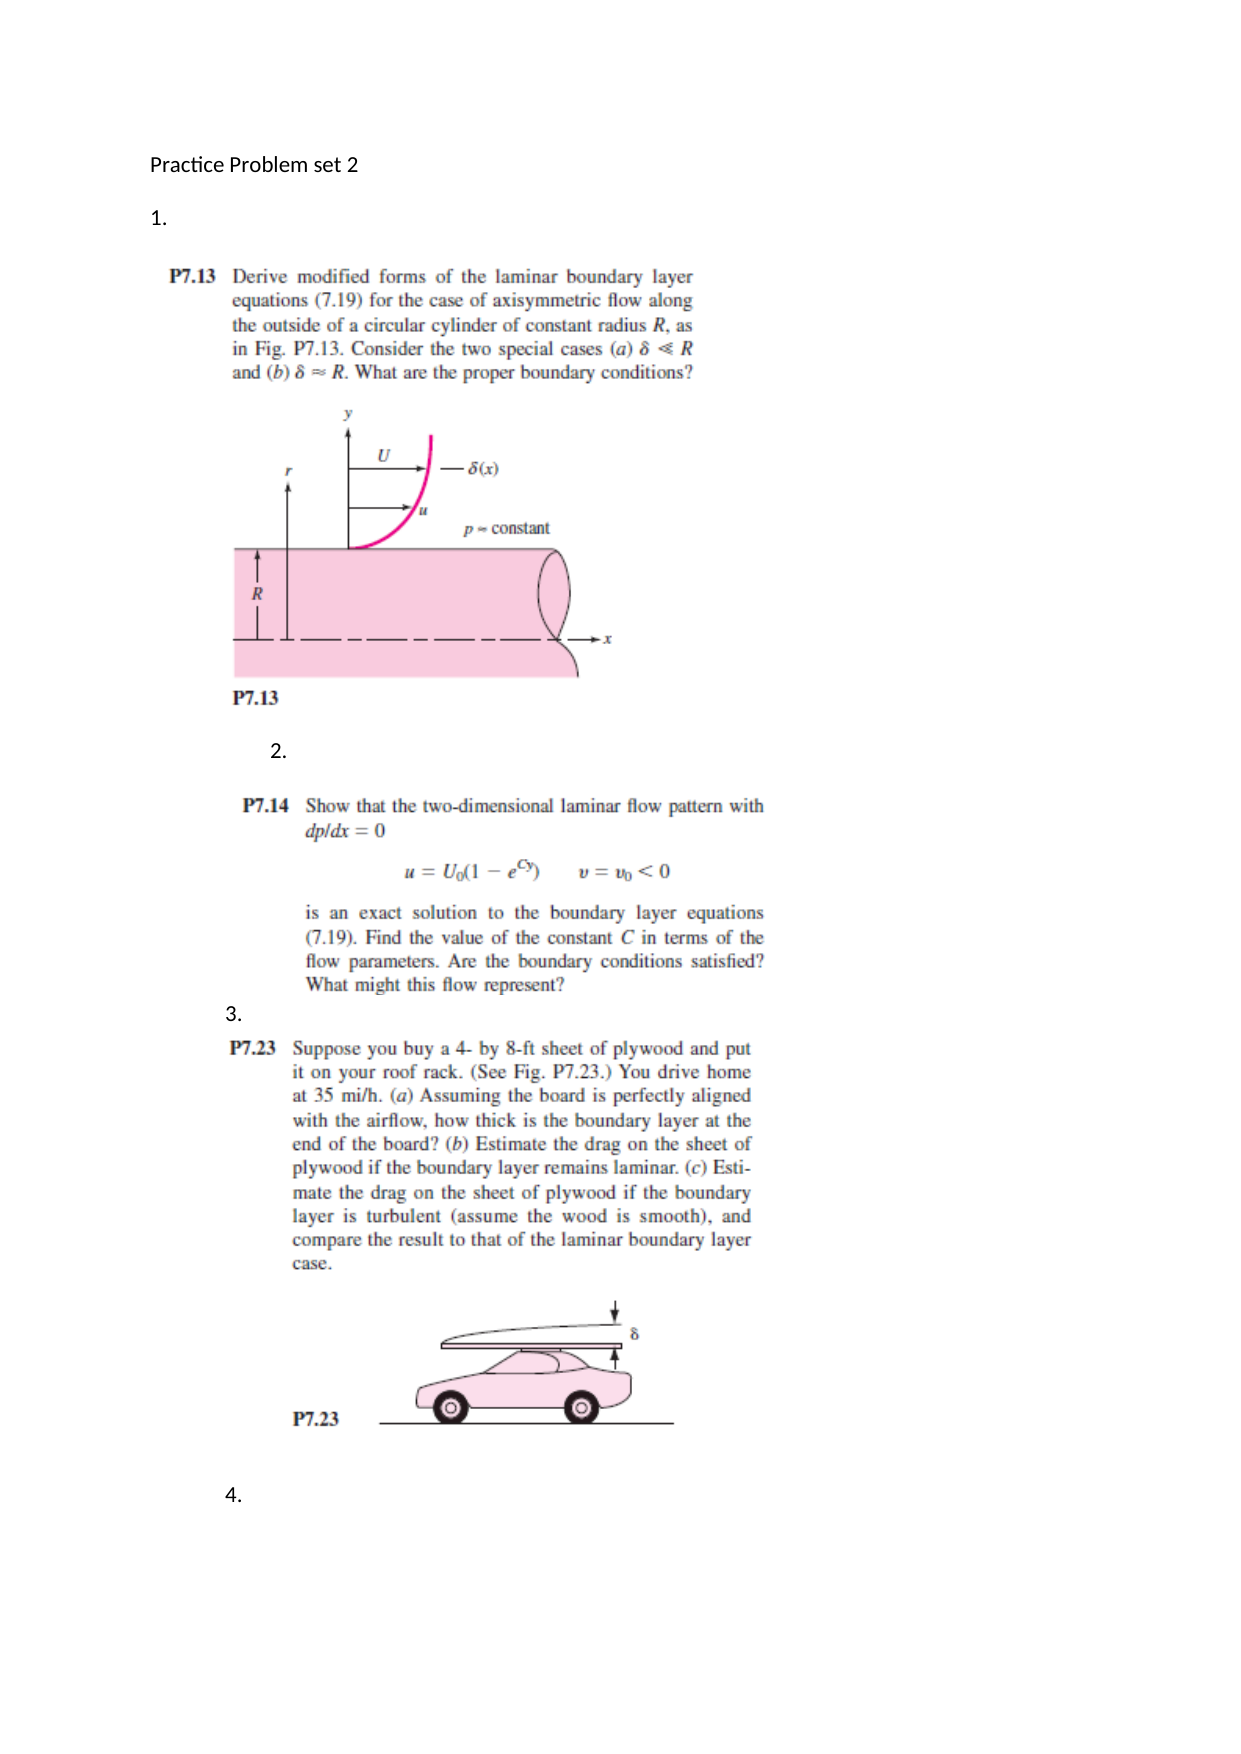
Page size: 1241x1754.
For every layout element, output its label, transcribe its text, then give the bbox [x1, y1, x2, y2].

text Practice Problem set 2 [150, 150, 1090, 178]
text 2. [150, 736, 1090, 764]
list 3. [225, 789, 1090, 1027]
text 1. [150, 203, 1090, 231]
list 4. [225, 1480, 1090, 1508]
